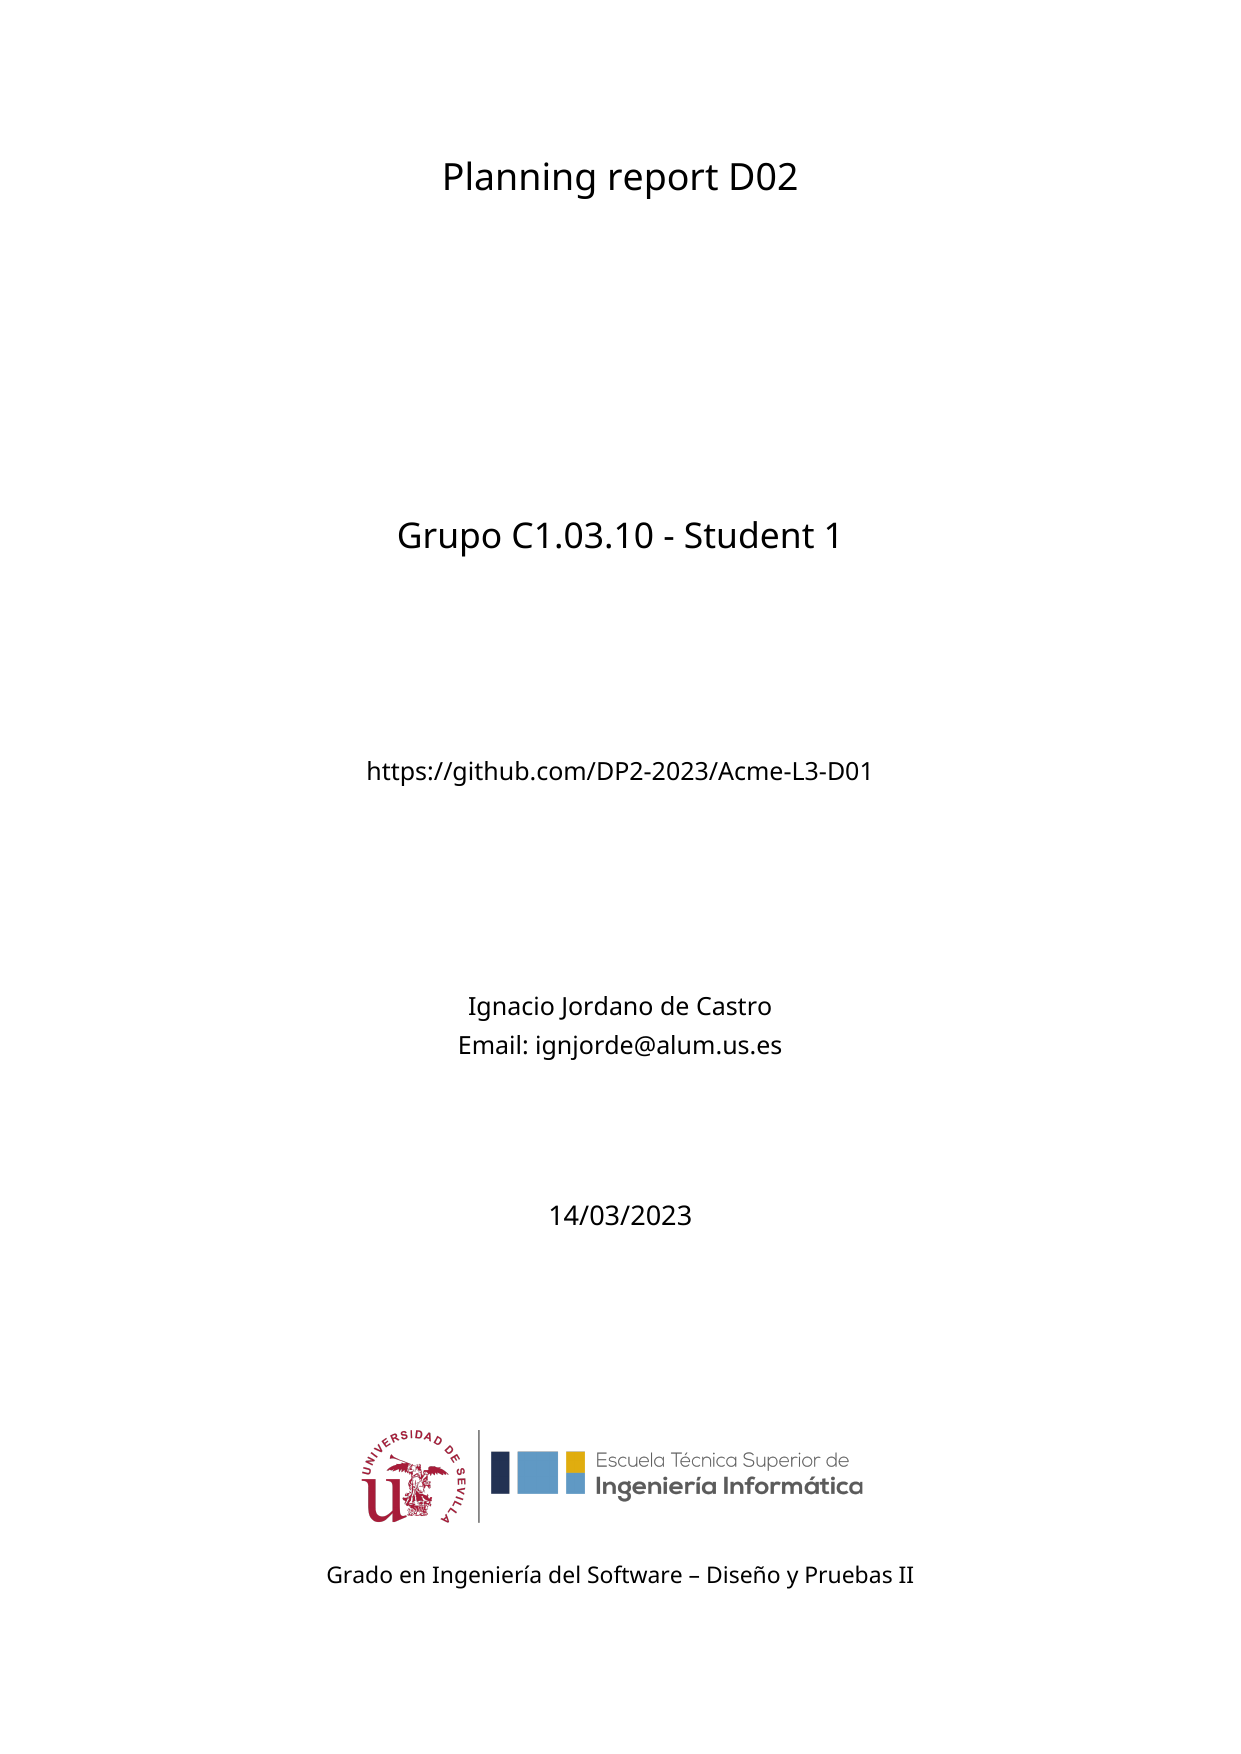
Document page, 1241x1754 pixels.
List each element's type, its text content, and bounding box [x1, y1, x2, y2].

text Ignacio Jordano de Castro [150, 988, 1090, 1022]
text Grado en Ingeniería del Software – Diseño y Pruebas II [150, 1559, 1090, 1591]
text Planning report D02 [150, 150, 1090, 201]
picture [361, 1430, 863, 1523]
text 14/03/2023 [150, 1196, 1090, 1233]
text Email: ignjorde@alum.us.es [150, 1027, 1090, 1061]
text Grupo C1.03.10 - Student 1 [150, 511, 1090, 559]
text https://github.com/DP2-2023/Acme-L3-D01 [150, 753, 1090, 787]
